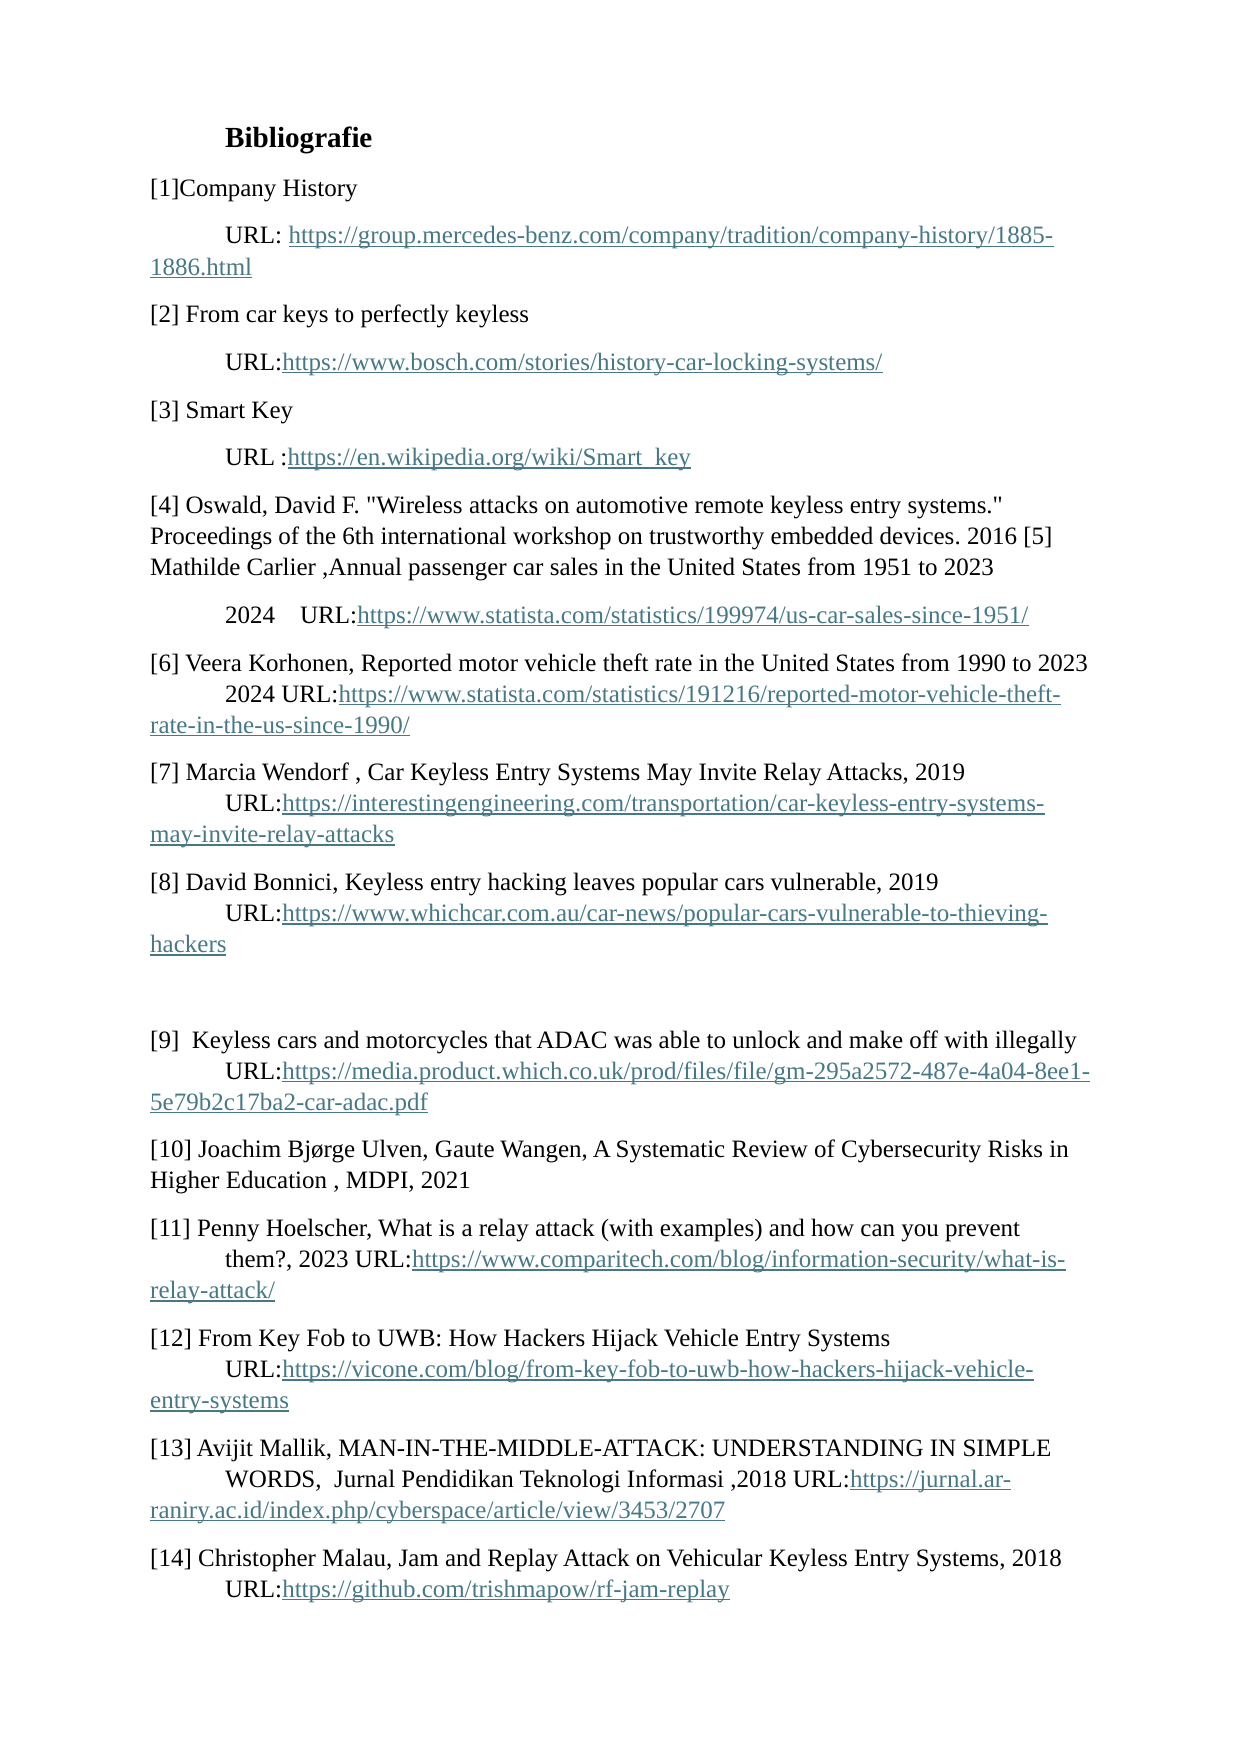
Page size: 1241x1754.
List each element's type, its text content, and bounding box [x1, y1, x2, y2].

text [8] David Bonnici, Keyless entry hacking leaves popular cars vulnerable, 2019 URL:https://www.whichcar.com.au/car-news/popular-cars-vulnerable-to-thieving-hackers [150, 867, 1090, 958]
text [4] Oswald, David F. "Wireless attacks on automotive remote keyless entry systems." Proceedings of the 6th international workshop on trustworthy embedded devices. 2016 [5] Mathilde Carlier ,Annual passenger car sales in the United States from 1951 to 2023 [150, 490, 1090, 581]
text [2] From car keys to perfectly keyless [150, 299, 1090, 328]
text 2024 URL:https://www.statista.com/statistics/199974/us-car-sales-since-1951/ [150, 600, 1090, 629]
text [11] Penny Hoelscher, What is a relay attack (with examples) and how can you prevent them?, 2023 URL:https://www.comparitech.com/blog/information-security/what-is-relay-attack/ [150, 1213, 1090, 1304]
text URL:https://www.bosch.com/stories/history-car-locking-systems/ [150, 347, 1090, 376]
text Bibliografie [150, 120, 1090, 153]
text [13] Avijit Mallik, MAN-IN-THE-MIDDLE-ATTACK: UNDERSTANDING IN SIMPLE WORDS, Jurnal Pendidikan Teknologi Informasi ,2018 URL:https://jurnal.ar-raniry.ac.id/index.php/cyberspace/article/view/3453/2707 [150, 1433, 1090, 1524]
text URL: https://group.mercedes-benz.com/company/tradition/company-history/1885-1886.html [150, 221, 1090, 280]
text [3] Smart Key [150, 395, 1090, 423]
text [14] Christopher Malau, Jam and Replay Attack on Vehicular Keyless Entry Systems, 2018 URL:https://github.com/trishmapow/rf-jam-replay [150, 1543, 1090, 1602]
text URL :https://en.wikipedia.org/wiki/Smart_key [150, 442, 1090, 471]
text [9] Keyless cars and motorcycles that ADAC was able to unlock and make off with illegally URL:https://media.product.which.co.uk/prod/files/file/gm-295a2572-487e-4a04-8ee1-5e79b2c17ba2-car-adac.pdf [150, 1025, 1090, 1116]
text [10] Joachim Bjørge Ulven, Gaute Wangen, A Systematic Review of Cybersecurity Risks in Higher Education , MDPI, 2021 [150, 1134, 1090, 1194]
text [6] Veera Korhonen, Reported motor vehicle theft rate in the United States from 1990 to 2023 2024 URL:https://www.statista.com/statistics/191216/reported-motor-vehicle-theft-rate-in-the-us-since-1990/ [150, 648, 1090, 738]
text [12] From Key Fob to UWB: How Hackers Hijack Vehicle Entry Systems URL:https://vicone.com/blog/from-key-fob-to-uwb-how-hackers-hijack-vehicle-entry-systems [150, 1323, 1090, 1414]
text [1]Company History [150, 173, 1090, 202]
text [7] Marcia Wendorf , Car Keyless Entry Systems May Invite Relay Attacks, 2019 URL:https://interestingengineering.com/transportation/car-keyless-entry-systems-may-invite-relay-attacks [150, 757, 1090, 848]
